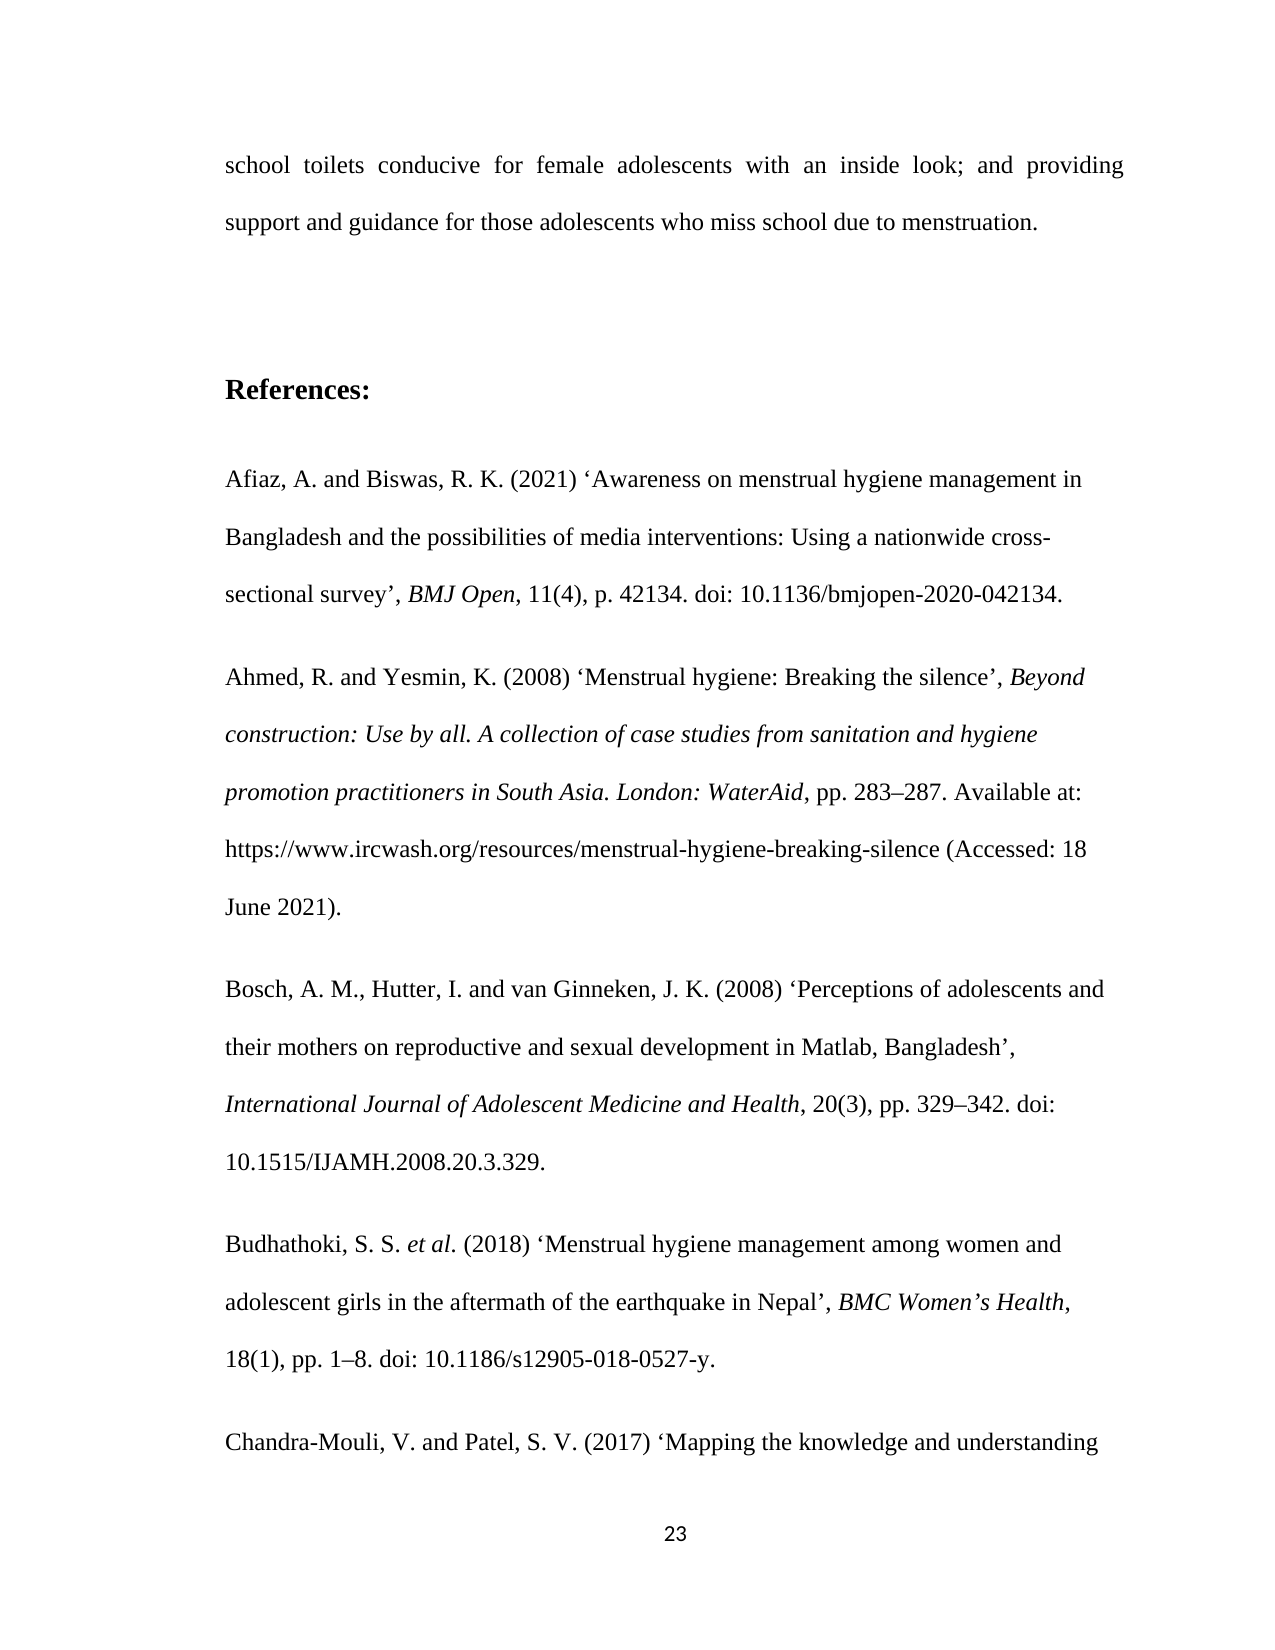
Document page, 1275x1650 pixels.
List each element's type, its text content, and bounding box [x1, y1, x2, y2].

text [225, 1427, 1125, 1456]
text Budhathoki, S. S. et al. (2018) ‘Menstrual hygiene management among women and adolescent girls in the aftermath of the earthquake in Nepal’, BMC Women’s Health, 18(1), pp. 1–8. doi: 10.1186/s12905-018-0527-y. [225, 1229, 1125, 1373]
text Ahmed, R. and Yesmin, K. (2008) ‘Menstrual hygiene: Breaking the silence’, Beyond construction: Use by all. A collection of case studies from sanitation and hygiene promotion practitioners in South Asia. London: WaterAid, pp. 283–287. Available at: https://www.ircwash.org/resources/menstrual-hygiene-breaking-silence (Accessed: 18 June 2021). [225, 662, 1125, 921]
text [225, 179, 1125, 236]
text Afiaz, A. and Biswas, R. K. (2021) ‘Awareness on menstrual hygiene management in Bangladesh and the possibilities of media interventions: Using a nationwide cross-sectional survey’, BMJ Open, 11(4), p. 42134. doi: 10.1136/bmjopen-2020-042134. [225, 464, 1125, 608]
text Bosch, A. M., Hutter, I. and van Ginneken, J. K. (2008) ‘Perceptions of adolescents and their mothers on reproductive and sexual development in Matlab, Bangladesh’, International Journal of Adolescent Medicine and Health, 20(3), pp. 329–342. doi: 10.1515/IJAMH.2008.20.3.329. [225, 974, 1125, 1176]
text References: [225, 372, 1125, 406]
